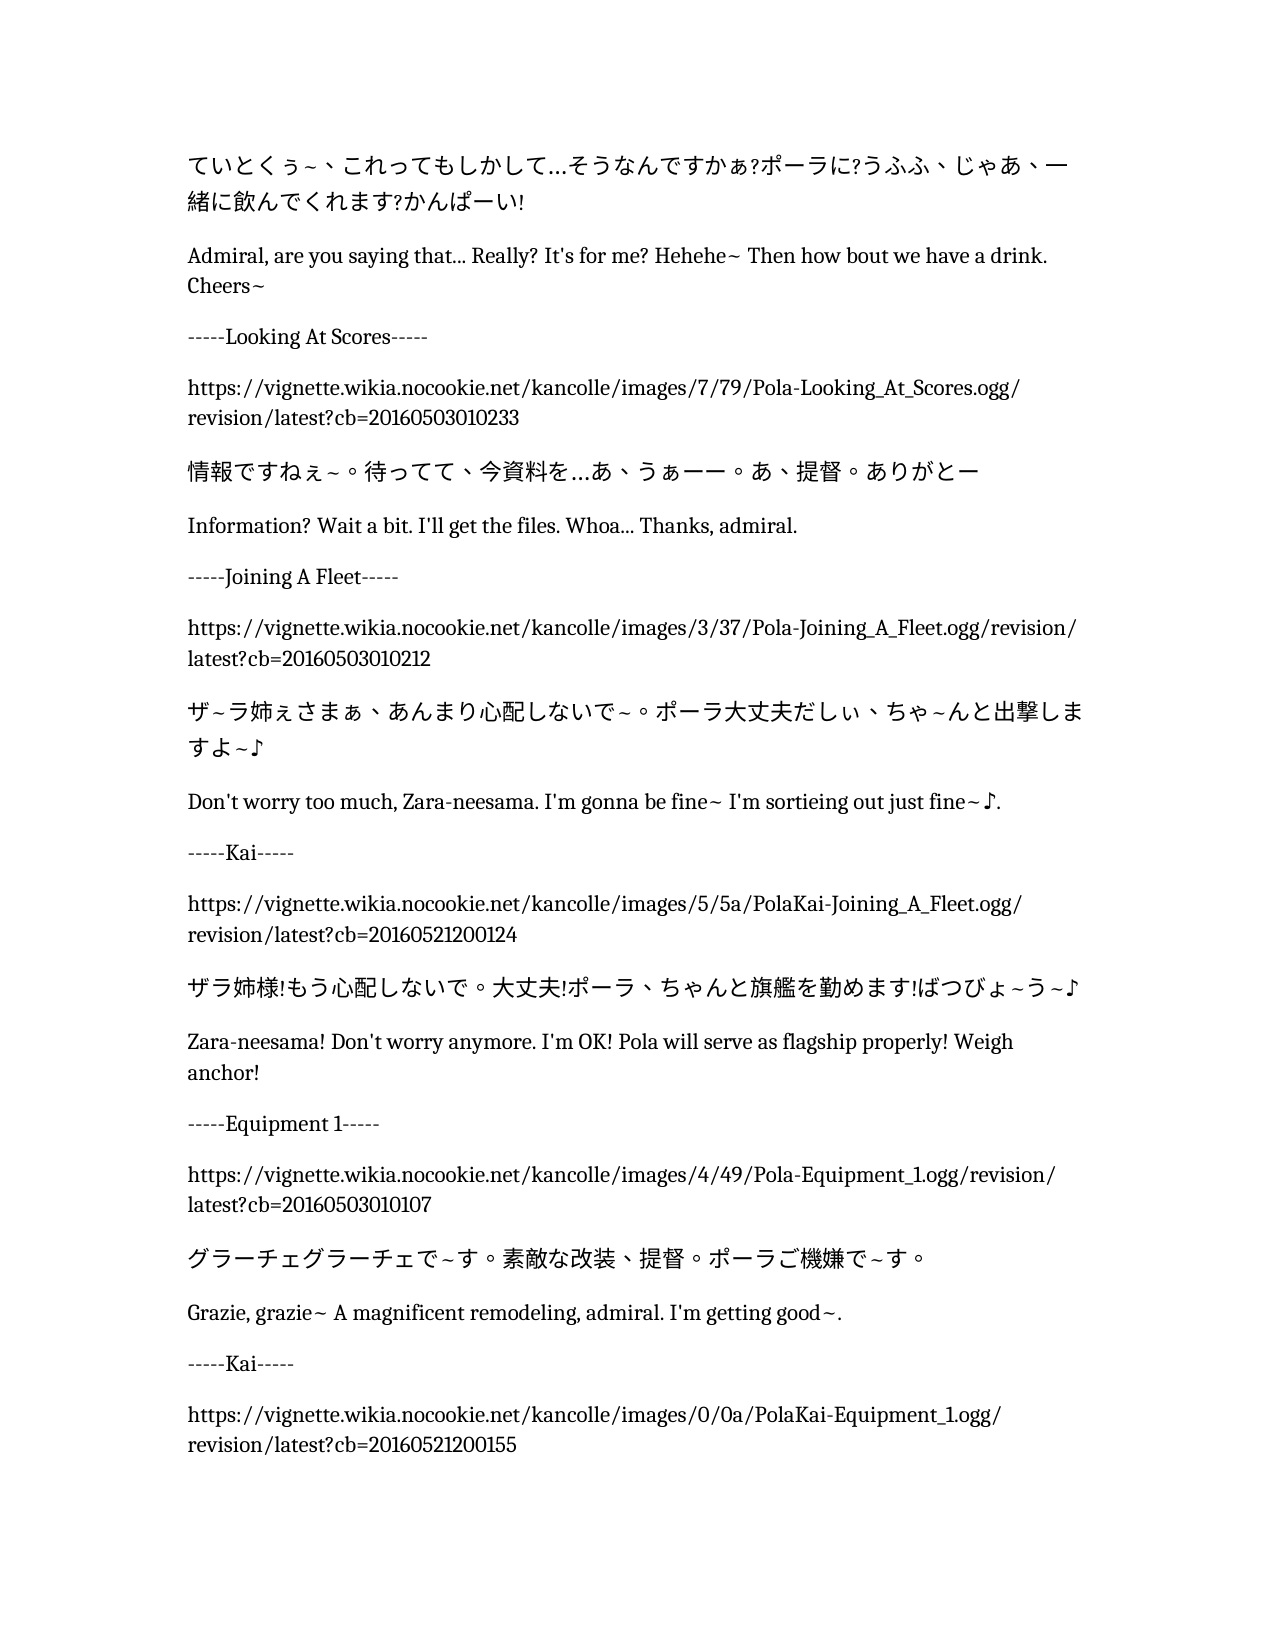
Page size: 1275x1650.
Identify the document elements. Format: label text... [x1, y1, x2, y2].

text グラーチェグラーチェで~す。素敵な改装、提督。ポーラご機嫌で~す。 [187, 1243, 1087, 1274]
text 情報ですねぇ~。待ってて、今資料を…あ、うぁーー。あ、提督。ありがとー [187, 456, 1087, 487]
text -----Looking At Scores----- [187, 324, 1087, 350]
text -----Joining A Fleet----- [187, 564, 1087, 590]
text Information? Wait a bit. I'll get the files. Whoa... Thanks, admiral. [187, 513, 1087, 539]
text -----Kai----- [187, 840, 1087, 866]
text https://vignette.wikia.nocookie.net/kancolle/images/0/0a/PolaKai-Equipment_1.ogg/revision/latest?cb=20160521200155 [187, 1402, 1087, 1458]
text Grazie, grazie~ A magnificent remodeling, admiral. I'm getting good~. [187, 1299, 1087, 1326]
text https://vignette.wikia.nocookie.net/kancolle/images/7/79/Pola-Looking_At_Scores.ogg/revision/latest?cb=20160503010233 [187, 375, 1087, 432]
text -----Equipment 1----- [187, 1110, 1087, 1137]
text Zara-neesama! Don't worry anymore. I'm OK! Pola will serve as flagship properly! Weigh anchor! [187, 1029, 1087, 1086]
text https://vignette.wikia.nocookie.net/kancolle/images/3/37/Pola-Joining_A_Fleet.ogg/revision/latest?cb=20160503010212 [187, 615, 1087, 672]
text ザラ姉様!もう心配しないで。大丈夫!ポーラ、ちゃんと旗艦を勤めます!ばつびょ~う~♪ [187, 972, 1087, 1004]
text https://vignette.wikia.nocookie.net/kancolle/images/4/49/Pola-Equipment_1.ogg/revision/latest?cb=20160503010107 [187, 1161, 1087, 1218]
text ていとくぅ~、これってもしかして…そうなんですかぁ?ポーラに?うふふ、じゃあ、一緒に飲んでくれます?かんぱーい! [187, 150, 1087, 217]
text ザ~ラ姉ぇさまぁ、あんまり心配しないで~。ポーラ大丈夫だしぃ、ちゃ~んと出撃しますよ~♪ [187, 696, 1087, 763]
text https://vignette.wikia.nocookie.net/kancolle/images/5/5a/PolaKai-Joining_A_Fleet.ogg/revision/latest?cb=20160521200124 [187, 891, 1087, 948]
text Don't worry too much, Zara-neesama. I'm gonna be fine~ I'm sortieing out just fine~♪. [187, 789, 1087, 815]
text -----Kai----- [187, 1351, 1087, 1377]
text Admiral, are you saying that... Really? It's for me? Hehehe~ Then how bout we have a drink. Cheers~ [187, 243, 1087, 299]
